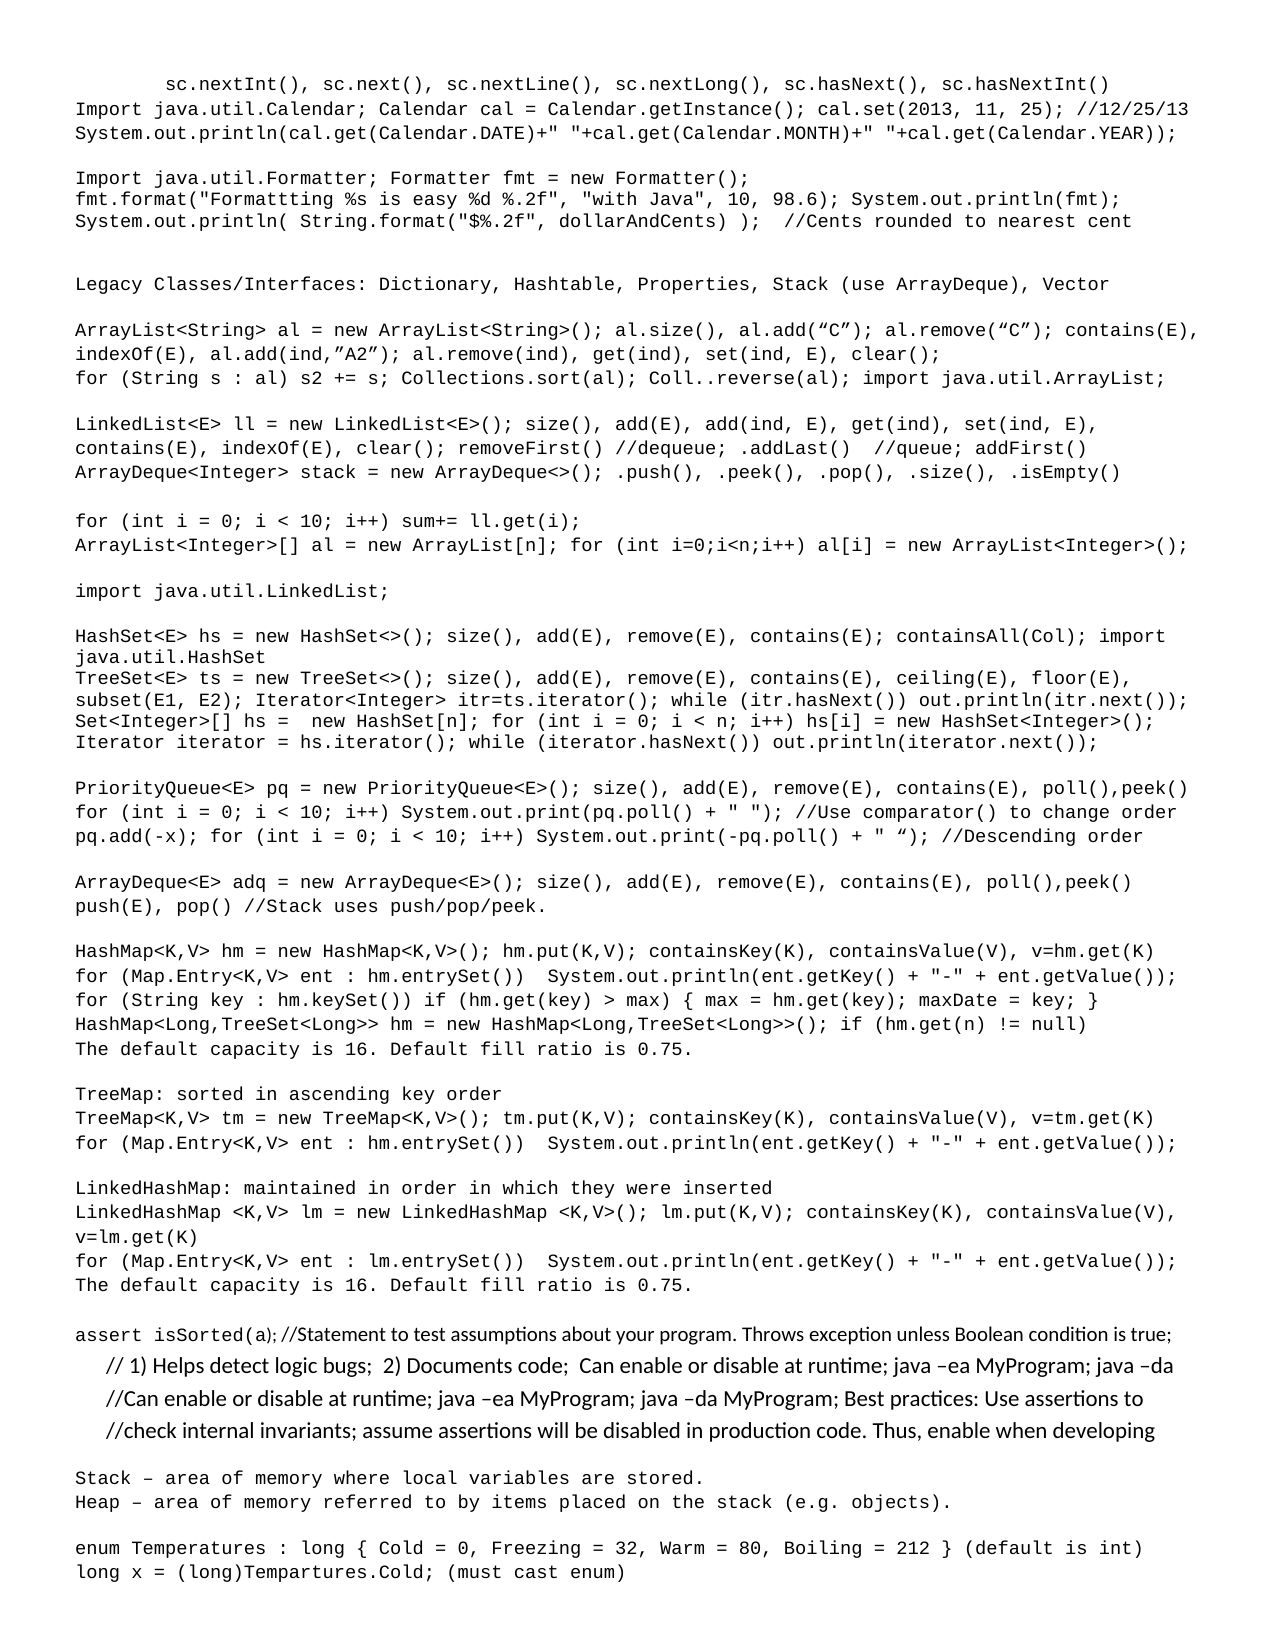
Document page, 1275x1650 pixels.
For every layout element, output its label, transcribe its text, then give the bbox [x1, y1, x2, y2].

text PriorityQueue<E> pq = new PriorityQueue<E>(); size(), add(E), remove(E), contains(E), poll(),peek() for (int i = 0; i < 10; i++) System.out.print(pq.poll() + " "); //Use comparator() to change order pq.add(-x); for (int i = 0; i < 10; i++) System.out.print(-pq.poll() + " “); //Descending order [75, 754, 1200, 848]
text LinkedHashMap: maintained in order in which they were inserted LinkedHashMap <K,V> lm = new LinkedHashMap <K,V>(); lm.put(K,V); containsKey(K), containsValue(V), v=lm.get(K) for (Map.Entry<K,V> ent : lm.entrySet()) System.out.println(ent.getKey() + "-" + ent.getValue()); The default capacity is 16. Default fill ratio is 0.75. [75, 1179, 1200, 1297]
text Iterator iterator = hs.iterator(); while (iterator.hasNext()) out.println(iterator.next()); [75, 733, 1200, 754]
text TreeMap: sorted in ascending key order TreeMap<K,V> tm = new TreeMap<K,V>(); tm.put(K,V); containsKey(K), containsValue(V), v=tm.get(K) for (Map.Entry<K,V> ent : hm.entrySet()) System.out.println(ent.getKey() + "-" + ent.getValue()); [75, 1085, 1200, 1155]
text HashSet<E> hs = new HashSet<>(); size(), add(E), remove(E), contains(E); containsAll(Col); import java.util.HashSet TreeSet<E> ts = new TreeSet<>(); size(), add(E), remove(E), contains(E), ceiling(E), floor(E), subset(E1, E2); Iterator<Integer> itr=ts.iterator(); while (itr.hasNext()) out.println(itr.next()); Set<Integer>[] hs = new HashSet[n]; for (int i = 0; i < n; i++) hs[i] = new HashSet<Integer>(); [75, 627, 1200, 733]
text assert isSorted(a); //Statement to test assumptions about your program. Throws exception unless Boolean condition is true; // 1) Helps detect logic bugs; 2) Documents code; Can enable or disable at runtime; java –ea MyProgram; java –da //Can enable or disable at runtime; java –ea MyProgram; java –da MyProgram; Best practices: Use assertions to //check internal invariants; assume assertions will be disabled in production code. Thus, enable when developing [75, 1321, 1200, 1444]
text ArrayDeque<E> adq = new ArrayDeque<E>(); size(), add(E), remove(E), contains(E), poll(),peek() push(E), pop() //Stack uses push/pop/peek. [75, 872, 1200, 918]
text Legacy Classes/Interfaces: Dictionary, Hashtable, Properties, Stack (use ArrayDeque), Vector [75, 275, 1200, 296]
text LinkedList<E> ll = new LinkedList<E>(); size(), add(E), add(ind, E), get(ind), set(ind, E), contains(E), indexOf(E), clear(); removeFirst() //dequeue; .addLast() //queue; addFirst() ArrayDeque<Integer> stack = new ArrayDeque<>(); .push(), .peek(), .pop(), .size(), .isEmpty() for (int i = 0; i < 10; i++) sum+= ll.get(i); ArrayList<Integer>[] al = new ArrayList[n]; for (int i=0;i<n;i++) al[i] = new ArrayList<Integer>(); [75, 414, 1200, 557]
text ArrayList<String> al = new ArrayList<String>(); al.size(), al.add(“C”); al.remove(“C”); contains(E), indexOf(E), al.add(ind,”A2”); al.remove(ind), get(ind), set(ind, E), clear(); for (String s : al) s2 += s; Collections.sort(al); Coll..reverse(al); import java.util.ArrayList; [75, 320, 1200, 390]
text System.out.println( String.format("$%.2f", dollarAndCents) ); //Cents rounded to nearest cent [75, 211, 1200, 233]
text Stack – area of memory where local variables are stored. Heap – area of memory referred to by items placed on the stack (e.g. objects). [75, 1469, 1200, 1514]
text HashMap<K,V> hm = new HashMap<K,V>(); hm.put(K,V); containsKey(K), containsValue(V), v=hm.get(K) for (Map.Entry<K,V> ent : hm.entrySet()) System.out.println(ent.getKey() + "-" + ent.getValue()); for (String key : hm.keySet()) if (hm.get(key) > max) { max = hm.get(key); maxDate = key; } HashMap<Long,TreeSet<Long>> hm = new HashMap<Long,TreeSet<Long>>(); if (hm.get(n) != null) The default capacity is 16. Default fill ratio is 0.75. [75, 942, 1200, 1061]
text import java.util.LinkedList; [75, 581, 1200, 603]
text Import java.util.Formatter; Formatter fmt = new Formatter(); fmt.format("Formattting %s is easy %d %.2f", "with Java", 10, 98.6); System.out.println(fmt); [75, 169, 1200, 211]
